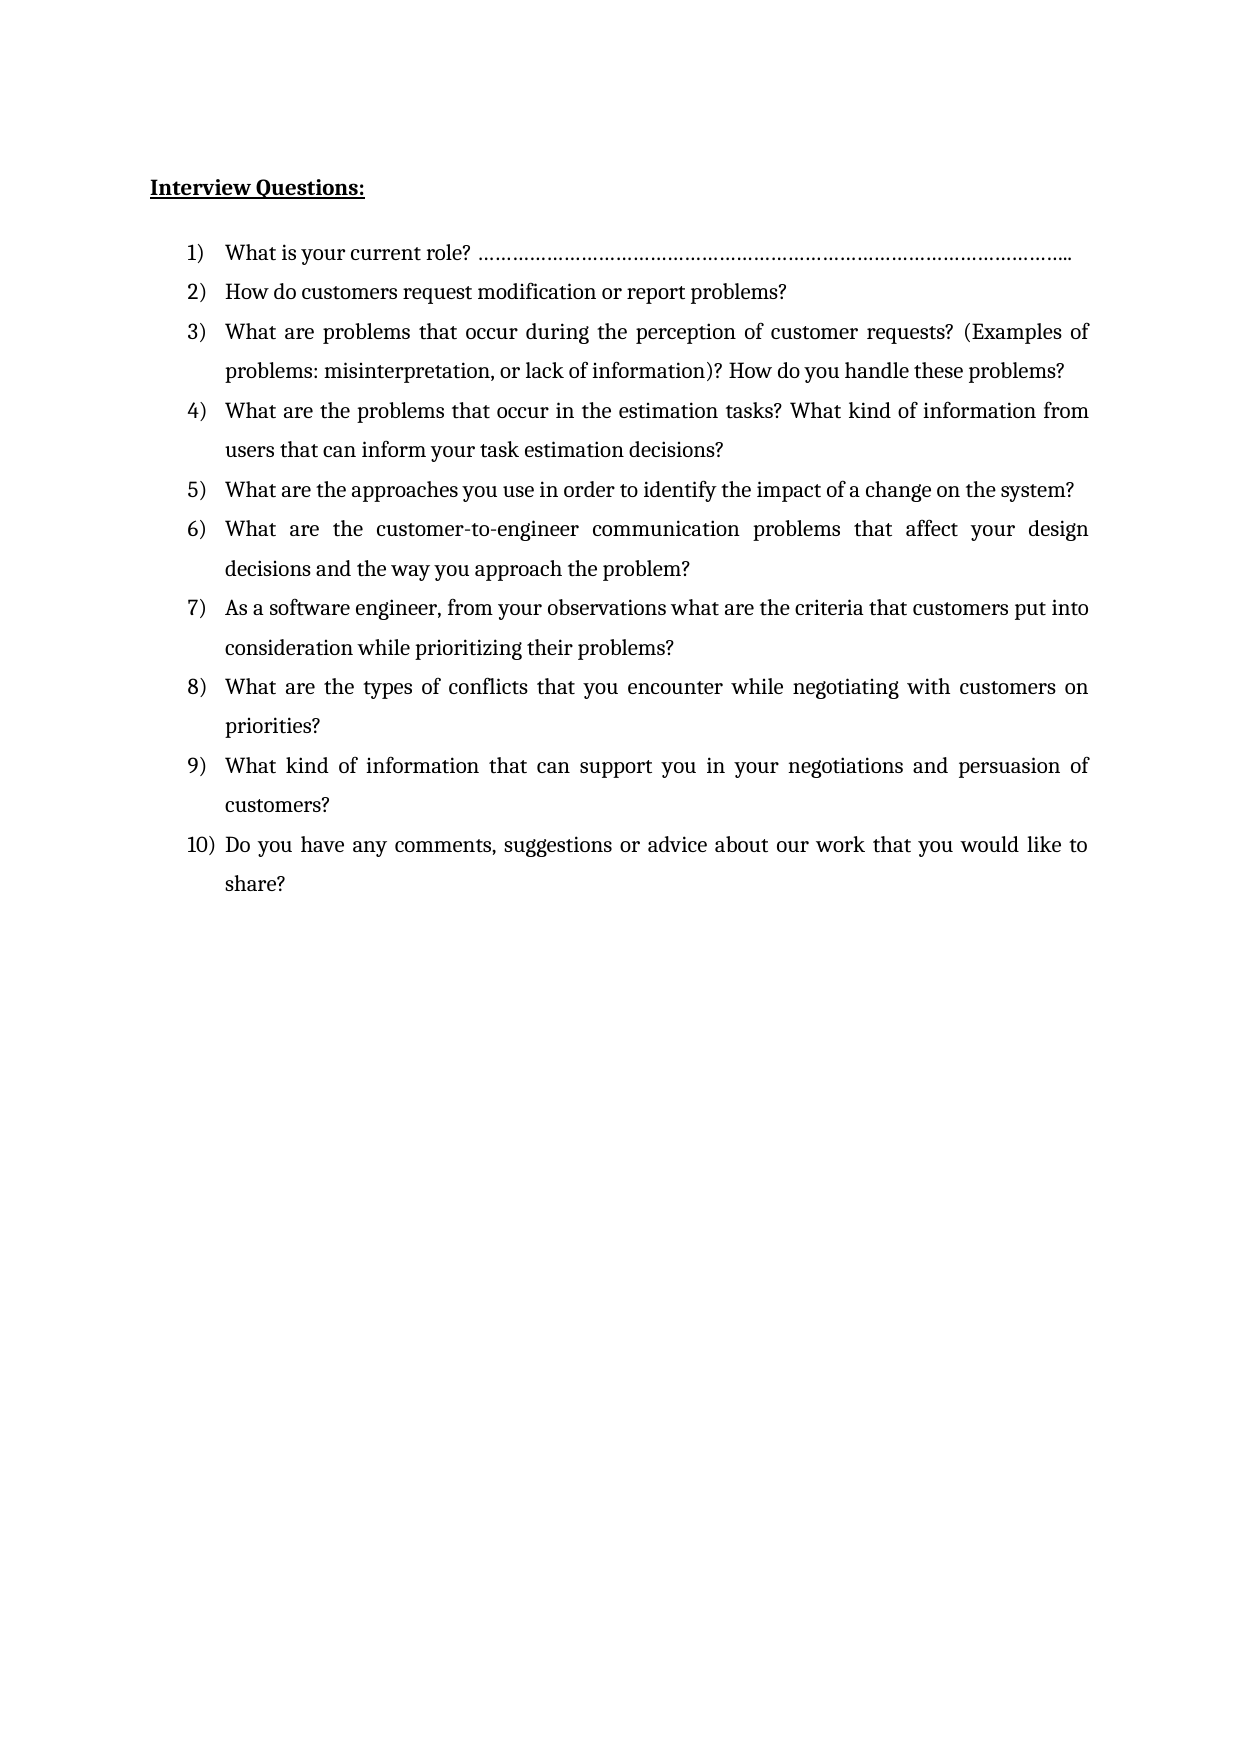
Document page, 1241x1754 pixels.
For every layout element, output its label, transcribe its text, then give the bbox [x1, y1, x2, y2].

list What is your current role? ………………………………………………………………………………………….. [187, 239, 1090, 266]
list What are the customer-to-engineer communication problems that affect your design decisions and the way you approach the problem? [187, 516, 1090, 582]
list As a software engineer, from your observations what are the criteria that customers put into consideration while prioritizing their problems? [187, 595, 1090, 661]
text Interview Questions: [150, 175, 1090, 201]
list What are the approaches you use in order to identify the impact of a change on the system? [187, 476, 1090, 503]
list What are the problems that occur in the estimation tasks? What kind of information from users that can inform your task estimation decisions? [187, 397, 1090, 463]
list What are problems that occur during the perception of customer requests? (Examples of problems: misinterpretation, or lack of information)? How do you handle these problems? [187, 318, 1090, 384]
list What are the types of conflicts that you encounter while negotiating with customers on priorities? [187, 674, 1090, 739]
list What kind of information that can support you in your negotiations and persuasion of customers? [187, 753, 1090, 818]
list Do you have any comments, suggestions or advice about our work that you would like to share? [187, 832, 1090, 897]
list How do customers request modification or report problems? [187, 279, 1090, 305]
